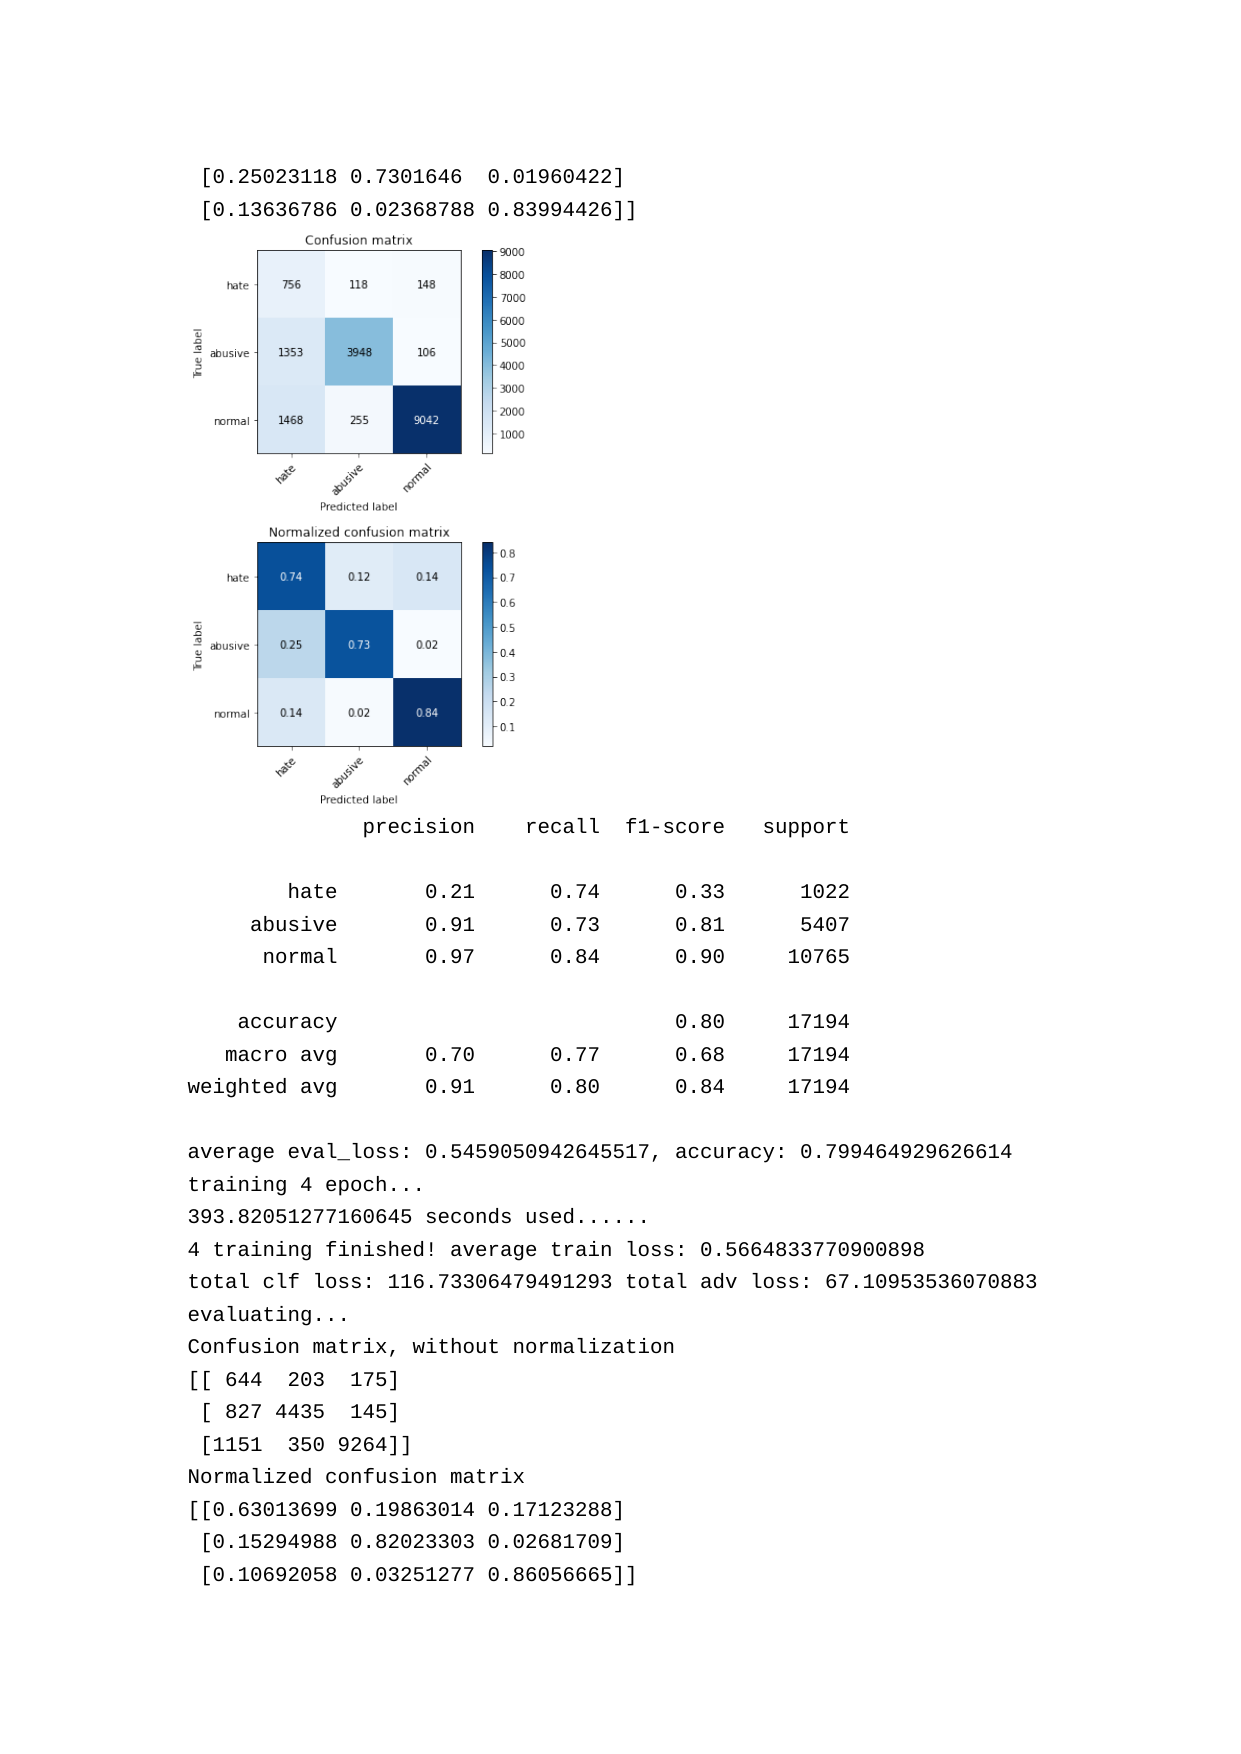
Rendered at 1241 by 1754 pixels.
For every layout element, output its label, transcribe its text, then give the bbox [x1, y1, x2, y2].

text 4 training finished! average train loss: 0.5664833770900898 [187, 1234, 1053, 1267]
text [ 827 4435 145] [187, 1397, 1053, 1429]
text [[0.63013699 0.19863014 0.17123288] [187, 1494, 1053, 1527]
text [0.25023118 0.7301646 0.01960422] [187, 162, 1053, 194]
text accuracy 0.80 17194 [187, 1007, 1053, 1039]
picture [187, 520, 523, 812]
text abusive 0.91 0.73 0.81 5407 [187, 909, 1053, 942]
text [0.13636786 0.02368788 0.83994426]] [187, 194, 1053, 227]
text 393.82051277160645 seconds used...... [187, 1202, 1053, 1234]
text total clf loss: 116.73306479491293 total adv loss: 67.10953536070883 [187, 1267, 1053, 1299]
text training 4 epoch... [187, 1169, 1053, 1202]
text average eval_loss: 0.5459050942645517, accuracy: 0.799464929626614 [187, 1137, 1053, 1169]
picture [187, 227, 533, 519]
text weighted avg 0.91 0.80 0.84 17194 [187, 1072, 1053, 1104]
text [[ 644 203 175] [187, 1364, 1053, 1397]
text [0.10692058 0.03251277 0.86056665]] [187, 1559, 1053, 1592]
text macro avg 0.70 0.77 0.68 17194 [187, 1039, 1053, 1072]
text Normalized confusion matrix [187, 1462, 1053, 1494]
text evaluating... [187, 1299, 1053, 1332]
text normal 0.97 0.84 0.90 10765 [187, 942, 1053, 974]
text [0.15294988 0.82023303 0.02681709] [187, 1527, 1053, 1559]
text hate 0.21 0.74 0.33 1022 [187, 877, 1053, 909]
text Confusion matrix, without normalization [187, 1332, 1053, 1364]
text precision recall f1-score support [187, 812, 1053, 844]
text [1151 350 9264]] [187, 1429, 1053, 1462]
